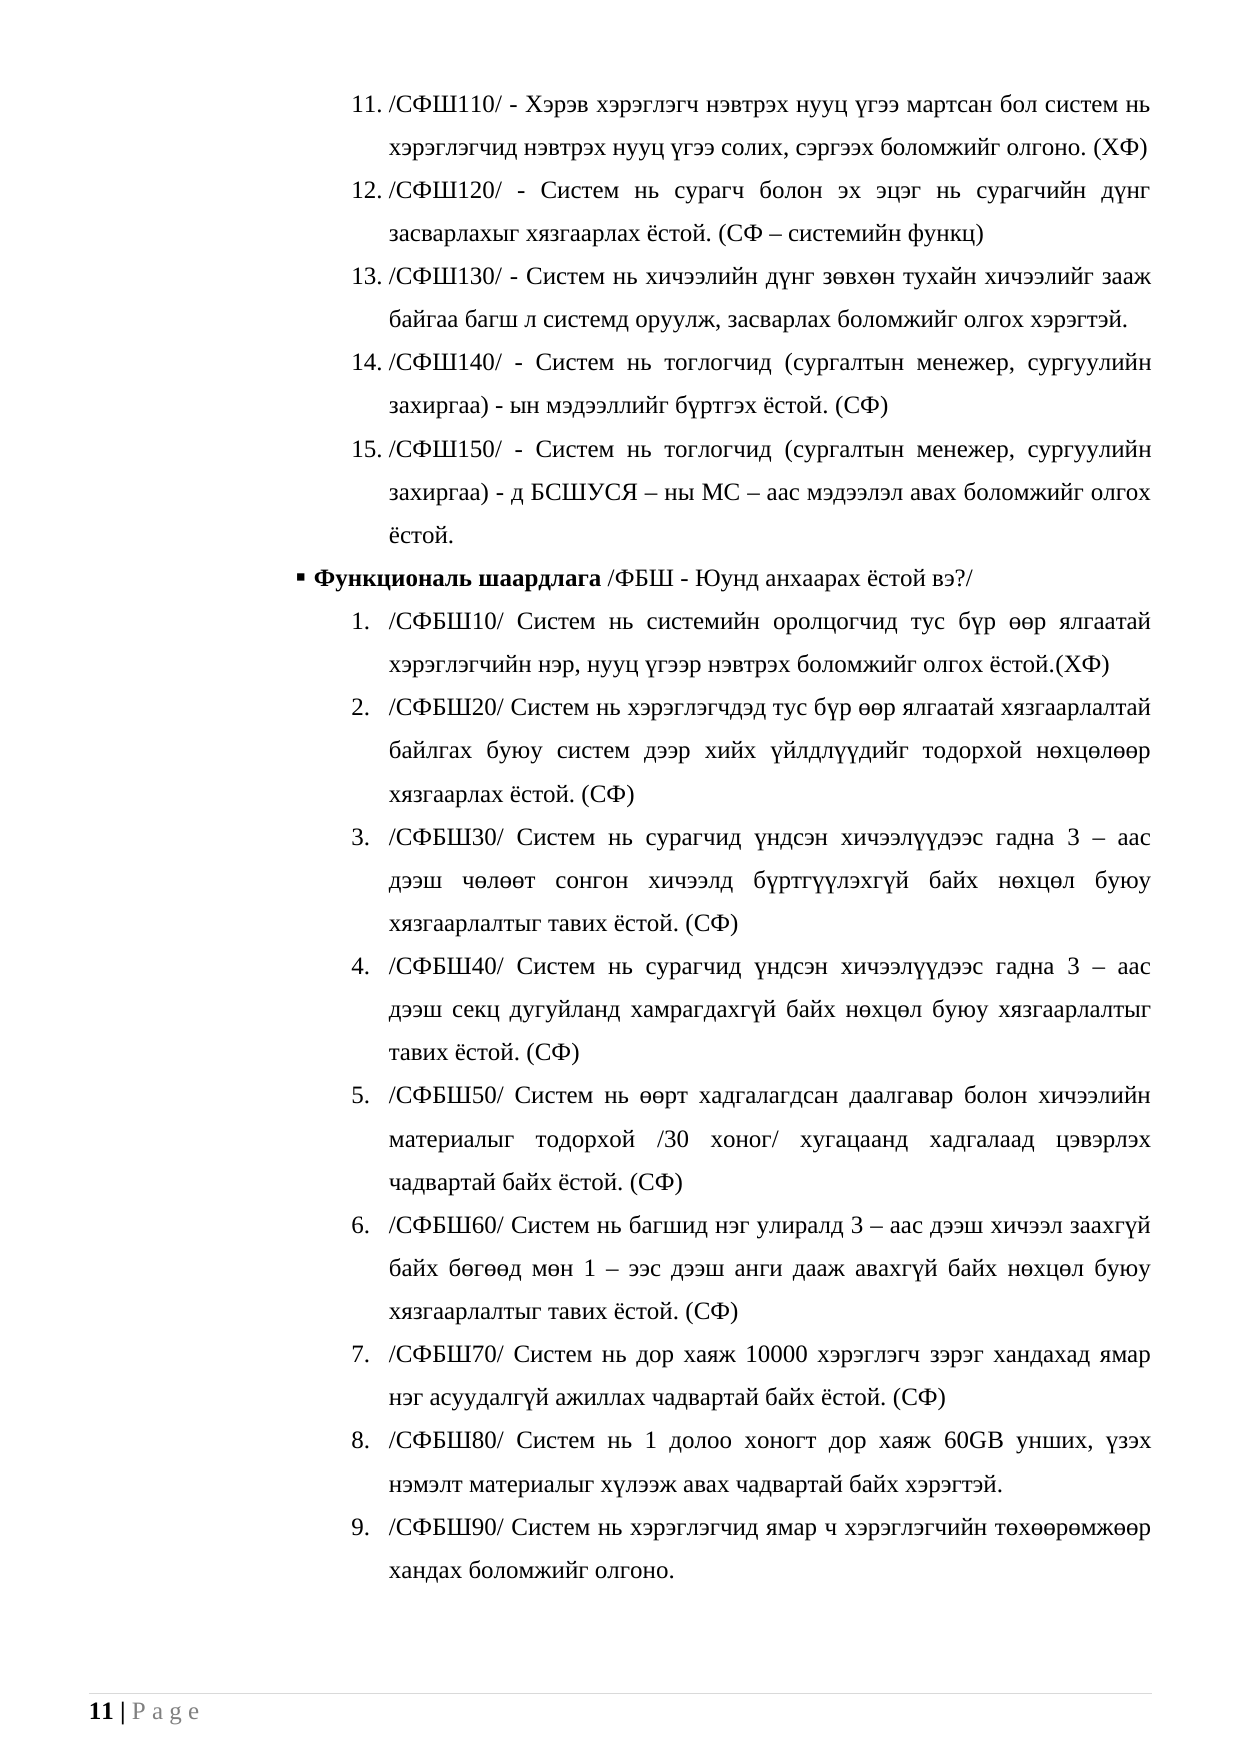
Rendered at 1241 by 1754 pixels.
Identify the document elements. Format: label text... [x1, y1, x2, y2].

list Функциональ шаардлага /ФБШ - Юунд анхаарах ёстой вэ?/ [295, 563, 1152, 592]
list /СФБШ20/ Систем нь хэрэглэгчдэд тус бүр өөр ялгаатай хязгаарлалтай байлгах буюу систем дээр хийх үйлдлүүдийг тодорхой нөхцөлөөр хязгаарлах ёстой. (СФ) [351, 692, 1152, 807]
list /СФШ150/ - Систем нь тоглогчид (сургалтын менежер, сургуулийн захиргаа) - д БСШУСЯ – ны МС – аас мэдээлэл авах боломжийг олгох ёстой. [351, 434, 1152, 549]
list /СФБШ60/ Систем нь багшид нэг улиралд 3 – аас дээш хичээл заахгүй байх бөгөөд мөн 1 – ээс дээш анги дааж авахгүй байх нөхцөл буюу хязгаарлалтыг тавих ёстой. (СФ) [351, 1210, 1152, 1325]
list /СФБШ80/ Систем нь 1 долоо хоногт дор хаяж 60GB унших, үзэх нэмэлт материалыг хүлээж авах чадвартай байх хэрэгтэй. [351, 1426, 1152, 1497]
list /СФШ120/ - Систем нь сурагч болон эх эцэг нь сурагчийн дүнг засварлахыг хязгаарлах ёстой. (СФ – системийн функц) [351, 175, 1152, 247]
list /СФШ140/ - Систем нь тоглогчид (сургалтын менежер, сургуулийн захиргаа) - ын мэдээллийг бүртгэх ёстой. (СФ) [351, 347, 1152, 419]
list /СФБШ50/ Систем нь өөрт хадгалагдсан даалгавар болон хичээлийн материалыг тодорхой /30 хоног/ хугацаанд хадгалаад цэвэрлэх чадвартай байх ёстой. (СФ) [351, 1081, 1152, 1196]
list /СФШ110/ - Хэрэв хэрэглэгч нэвтрэх нууц үгээ мартсан бол систем нь хэрэглэгчид нэвтрэх нууц үгээ солих, сэргээх боломжийг олгоно. (ХФ) [351, 89, 1152, 161]
list /СФБШ40/ Систем нь сурагчид үндсэн хичээлүүдээс гадна 3 – аас дээш секц дугуйланд хамрагдахгүй байх нөхцөл буюу хязгаарлалтыг тавих ёстой. (СФ) [351, 951, 1152, 1066]
list /СФШ130/ - Систем нь хичээлийн дүнг зөвхөн тухайн хичээлийг зааж байгаа багш л системд оруулж, засварлах боломжийг олгох хэрэгтэй. [351, 261, 1152, 333]
list /СФБШ30/ Систем нь сурагчид үндсэн хичээлүүдээс гадна 3 – аас дээш чөлөөт сонгон хичээлд бүртгүүлэхгүй байх нөхцөл буюу хязгаарлалтыг тавих ёстой. (СФ) [351, 822, 1152, 937]
list /СФБШ70/ Систем нь дор хаяж 10000 хэрэглэгч зэрэг хандахад ямар нэг асуудалгүй ажиллах чадвартай байх ёстой. (СФ) [351, 1339, 1152, 1411]
list /СФБШ90/ Систем нь хэрэглэгчид ямар ч хэрэглэгчийн төхөөрөмжөөр хандах боломжийг олгоно. [351, 1512, 1152, 1584]
list /СФБШ10/ Систем нь системийн оролцогчид тус бүр өөр ялгаатай хэрэглэгчийн нэр, нууц үгээр нэвтрэх боломжийг олгох ёстой.(ХФ) [351, 606, 1152, 678]
